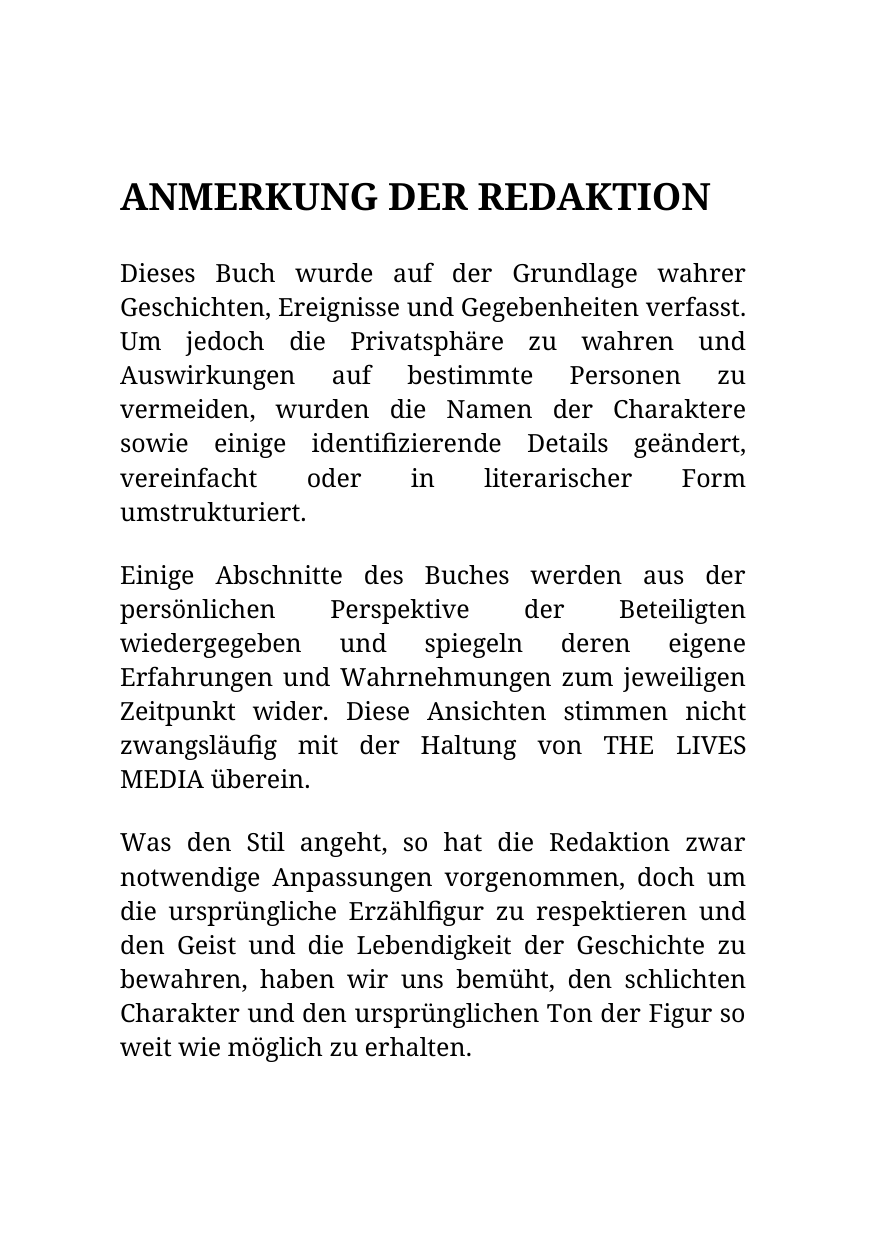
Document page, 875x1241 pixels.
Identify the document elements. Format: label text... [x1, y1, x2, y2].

text Was den Stil angeht, so hat die Redaktion zwar notwendige Anpassungen vorgenommen, doch um die ursprüngliche Erzählfigur zu respektieren und den Geist und die Lebendigkeit der Geschichte zu bewahren, haben wir uns bemüht, den schlichten Charakter und den ursprünglichen Ton der Figur so weit wie möglich zu erhalten. [120, 825, 747, 1063]
text Dieses Buch wurde auf der Grundlage wahrer Geschichten, Ereignisse und Gegebenheiten verfasst. Um jedoch die Privatsphäre zu wahren und Auswirkungen auf bestimmte Personen zu vermeiden, wurden die Namen der Charaktere sowie einige identifizierende Details geändert, vereinfacht oder in literarischer Form umstrukturiert. [120, 256, 747, 528]
subtitle ANMERKUNG DER REDAKTION [120, 170, 747, 221]
text Einige Abschnitte des Buches werden aus der persönlichen Perspektive der Beteiligten wiedergegeben und spiegeln deren eigene Erfahrungen und Wahrnehmungen zum jeweiligen Zeitpunkt wider. Diese Ansichten stimmen nicht zwangsläufig mit der Haltung von THE LIVES MEDIA überein. [120, 557, 747, 796]
